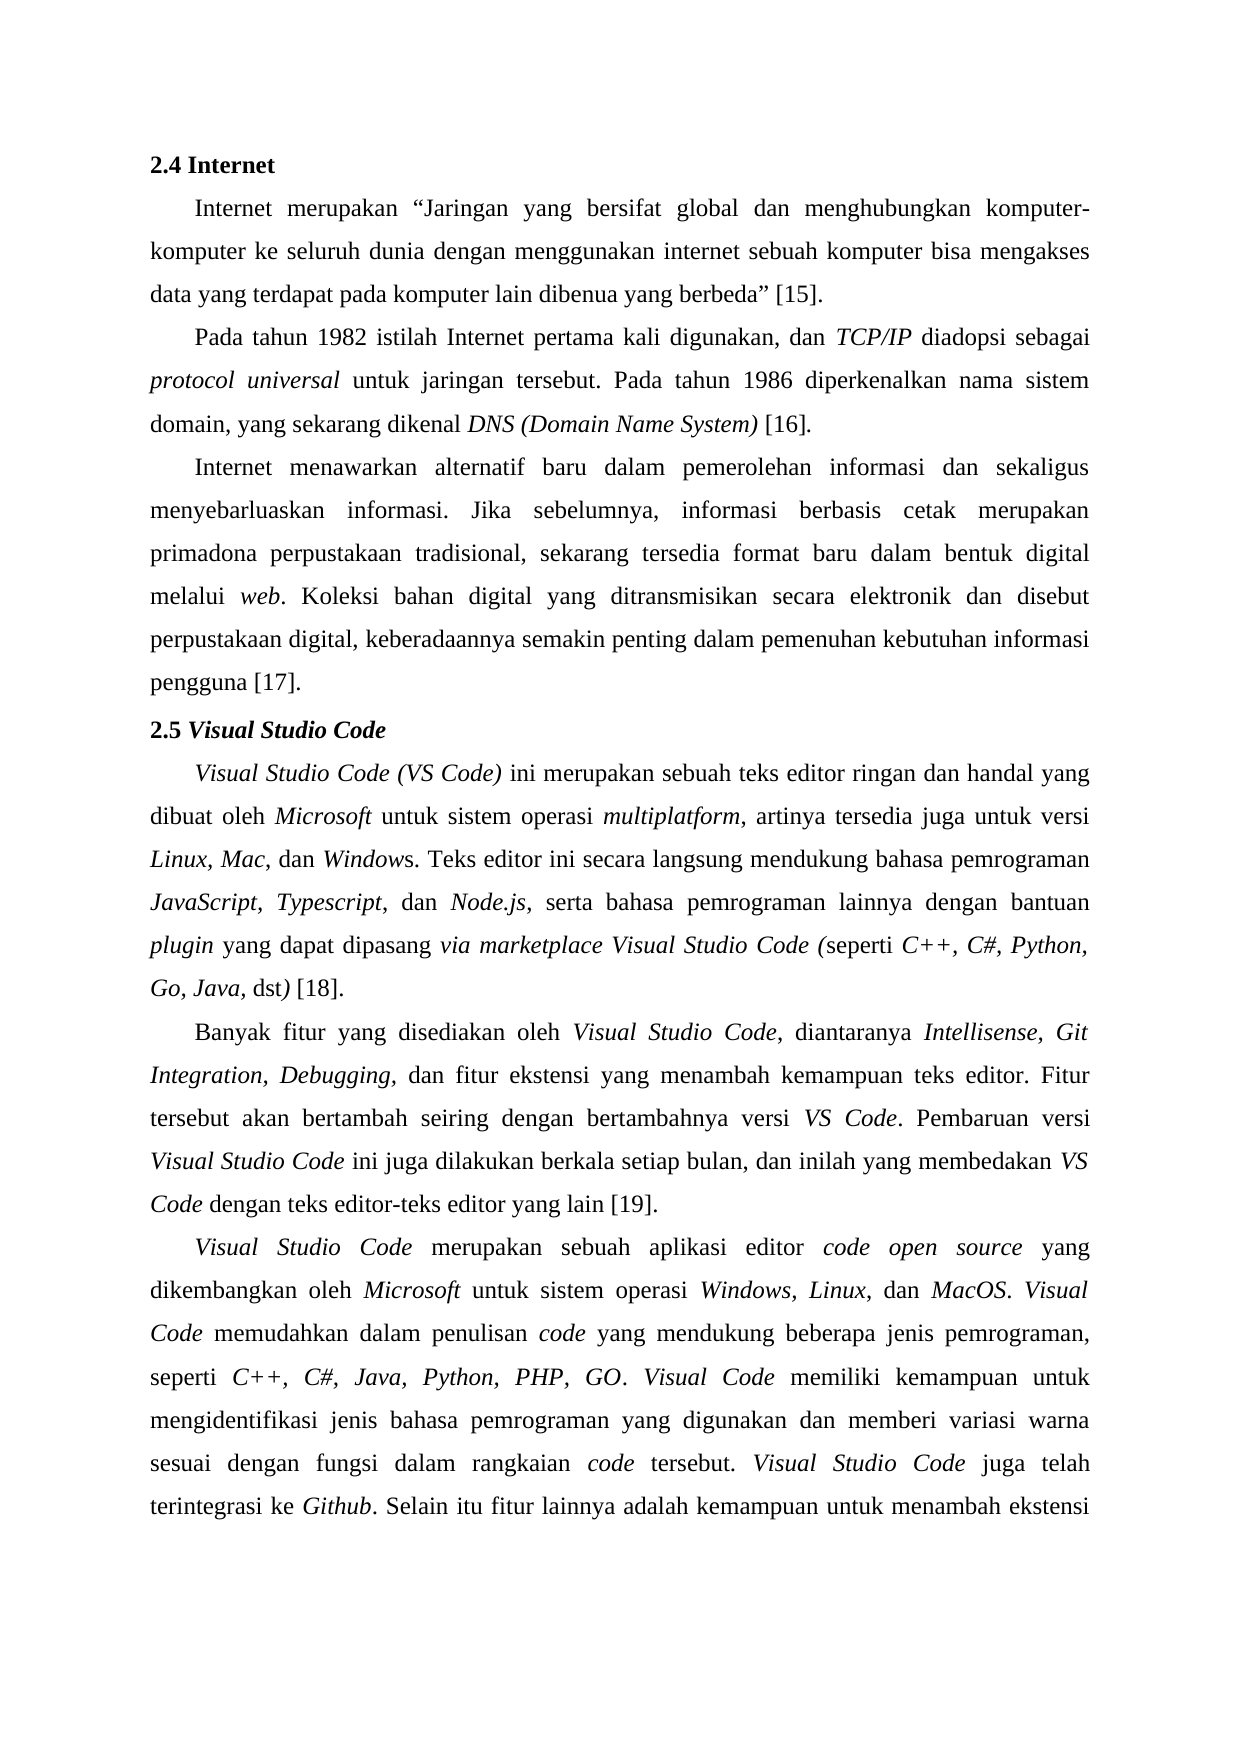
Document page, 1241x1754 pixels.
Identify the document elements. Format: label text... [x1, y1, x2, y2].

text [150, 1232, 1090, 1520]
subtitle 2.5 Visual Studio Code [150, 715, 1090, 743]
text Internet menawarkan alternatif baru dalam pemerolehan informasi dan sekaligus menyebarluaskan informasi. Jika sebelumnya, informasi berbasis cetak merupakan primadona perpustakaan tradisional, sekarang tersedia format baru dalam bentuk digital melalui web. Koleksi bahan digital yang ditransmisikan secara elektronik dan disebut perpustakaan digital, keberadaannya semakin penting dalam pemenuhan kebutuhan informasi pengguna . [150, 452, 1090, 696]
text Pada tahun 1982 istilah Internet pertama kali digunakan, dan TCP/IP diadopsi sebagai protocol universal untuk jaringan tersebut. Pada tahun 1986 diperkenalkan nama sistem domain, yang sekarang dikenal DNS (Domain Name System) . [150, 322, 1090, 437]
text Banyak fitur yang disediakan oleh Visual Studio Code, diantaranya Intellisense, Git Integration, Debugging, dan fitur ekstensi yang menambah kemampuan teks editor. Fitur tersebut akan bertambah seiring dengan bertambahnya versi VS Code. Pembaruan versi Visual Studio Code ini juga dilakukan berkala setiap bulan, dan inilah yang membedakan VS Code dengan teks editor-teks editor yang lain . [150, 1017, 1090, 1218]
text Visual Studio Code (VS Code) ini merupakan sebuah teks editor ringan dan handal yang dibuat oleh Microsoft untuk sistem operasi multiplatform, artinya tersedia juga untuk versi Linux, Mac, dan Windows. Teks editor ini secara langsung mendukung bahasa pemrograman JavaScript, Typescript, dan Node.js, serta bahasa pemrograman lainnya dengan bantuan plugin yang dapat dipasang via marketplace Visual Studio Code (seperti C++, C#, Python, Go, Java, dst) . [150, 758, 1090, 1002]
subtitle 2.4 Internet [150, 150, 1090, 179]
text Internet merupakan “Jaringan yang bersifat global dan menghubungkan komputer-komputer ke seluruh dunia dengan menggunakan internet sebuah komputer bisa mengakses data yang terdapat pada komputer lain dibenua yang berbeda” . [150, 193, 1090, 308]
